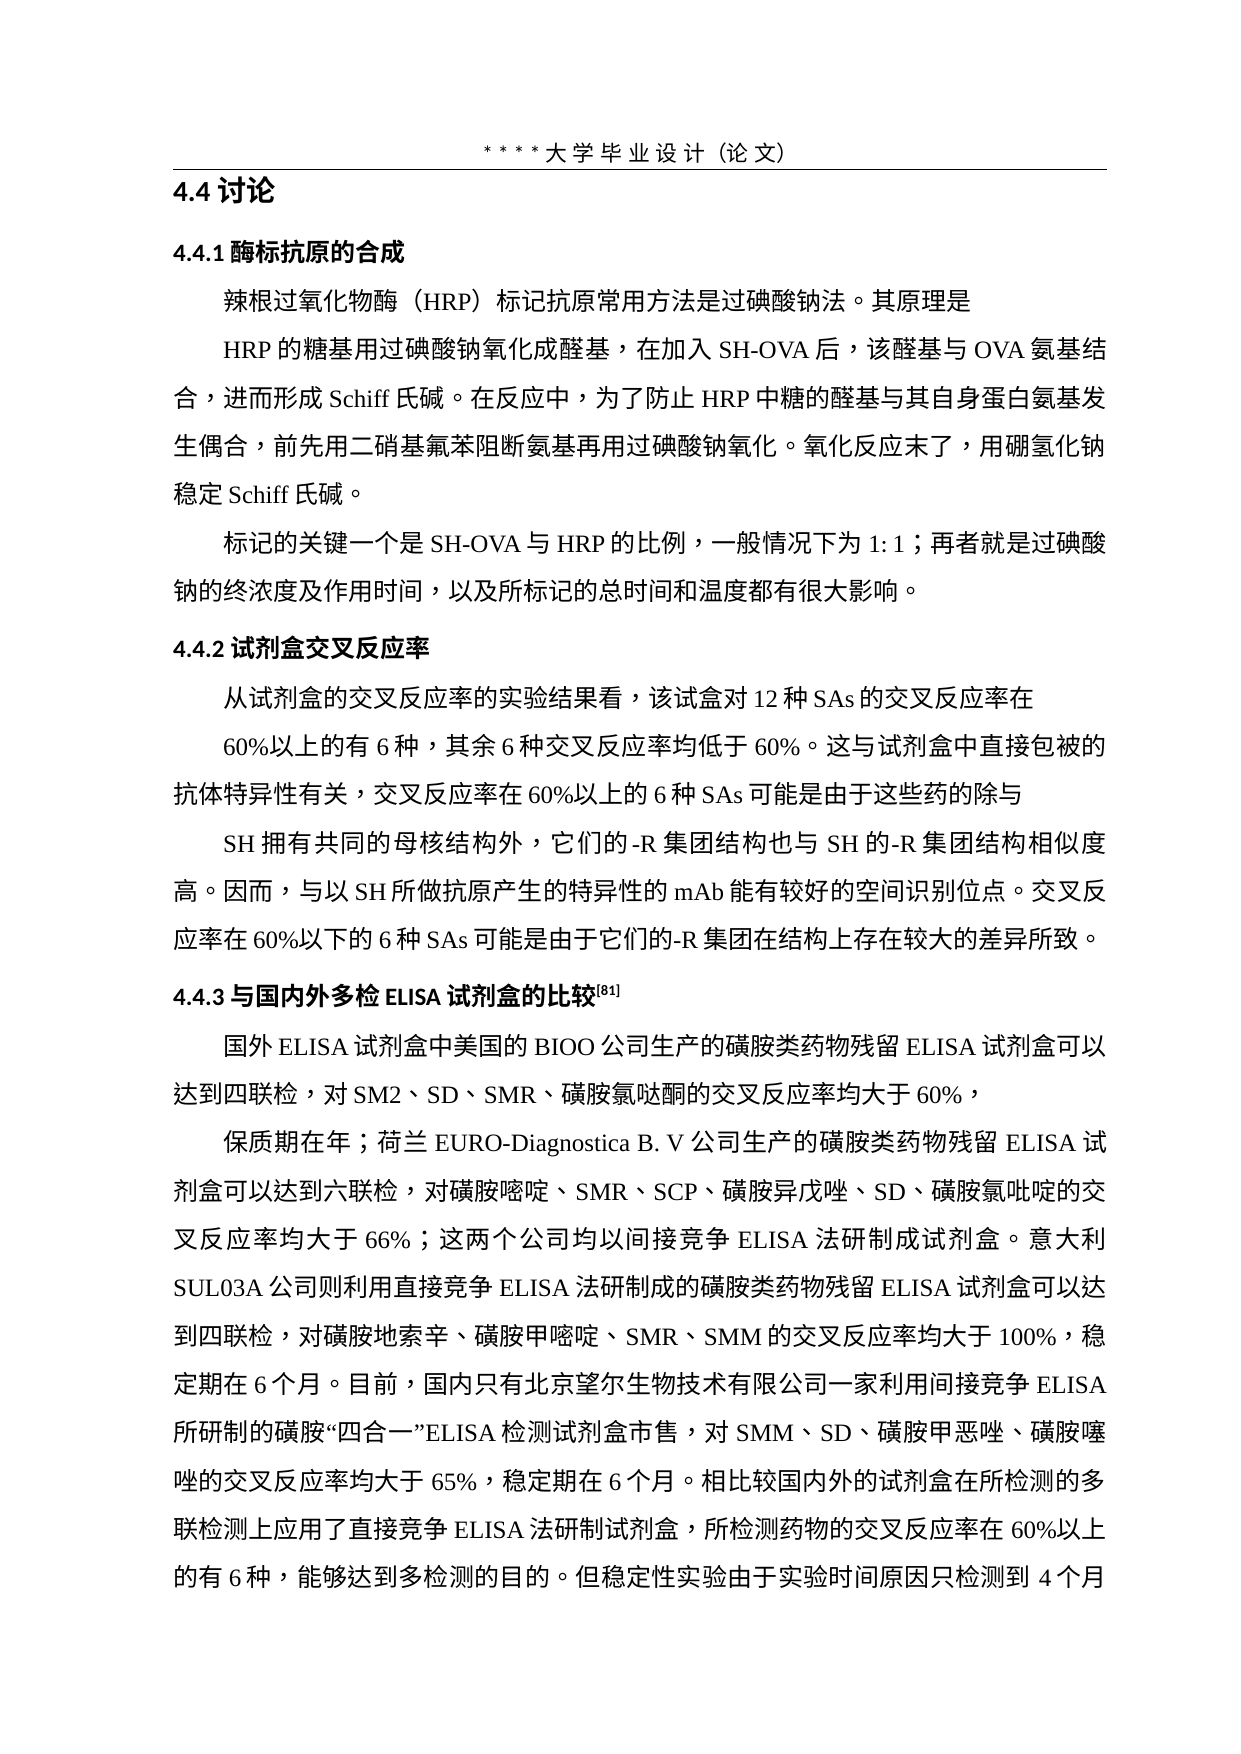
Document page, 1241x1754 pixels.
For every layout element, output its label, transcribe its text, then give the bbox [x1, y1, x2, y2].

text SH拥有共同的母核结构外，它们的-R集团结构也与SH的-R集团结构相似度高。因而，与以SH所做抗原产生的特异性的mAb能有较好的空间识别位点。交叉反应率在60%以下的6种SAs可能是由于它们的-R集团在结构上存在较大的差异所致。 [173, 810, 1107, 955]
text 国外ELISA试剂盒中美国的BIOO公司生产的磺胺类药物残留ELISA试剂盒可以达到四联检，对SM2、SD、SMR、磺胺氯哒酮的交叉反应率均大于60%， [173, 1013, 1107, 1110]
subtitle 4.4.1 酶标抗原的合成 [173, 234, 1107, 268]
text 从试剂盒的交叉反应率的实验结果看，该试盒对12种SAs的交叉反应率在 [173, 665, 1107, 713]
subtitle 4.4.3 与国内外多检ELISA试剂盒的比较[81] [173, 979, 1107, 1013]
text HRP的糖基用过碘酸钠氧化成醛基，在加入SH-OVA后，该醛基与OVA氨基结合，进而形成Schiff氏碱。在反应中，为了防止HRP中糖的醛基与其自身蛋白氨基发生偶合，前先用二硝基氟苯阻断氨基再用过碘酸钠氧化。氧化反应末了，用硼氢化钠稳定Schiff氏碱。 [173, 317, 1107, 510]
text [173, 1110, 1107, 1593]
text 辣根过氧化物酶（HRP）标记抗原常用方法是过碘酸钠法。其原理是 [173, 268, 1107, 317]
subtitle 4.4 讨论 [173, 170, 1107, 210]
subtitle 4.4.2 试剂盒交叉反应率 [173, 631, 1107, 665]
text 60%以上的有6种，其余6种交叉反应率均低于60%。这与试剂盒中直接包被的抗体特异性有关，交叉反应率在60%以上的6种SAs可能是由于这些药的除与 [173, 713, 1107, 810]
text 标记的关键一个是SH-OVA与HRP的比例，一般情况下为1: 1；再者就是过碘酸钠的终浓度及作用时间，以及所标记的总时间和温度都有很大影响。 [173, 510, 1107, 607]
